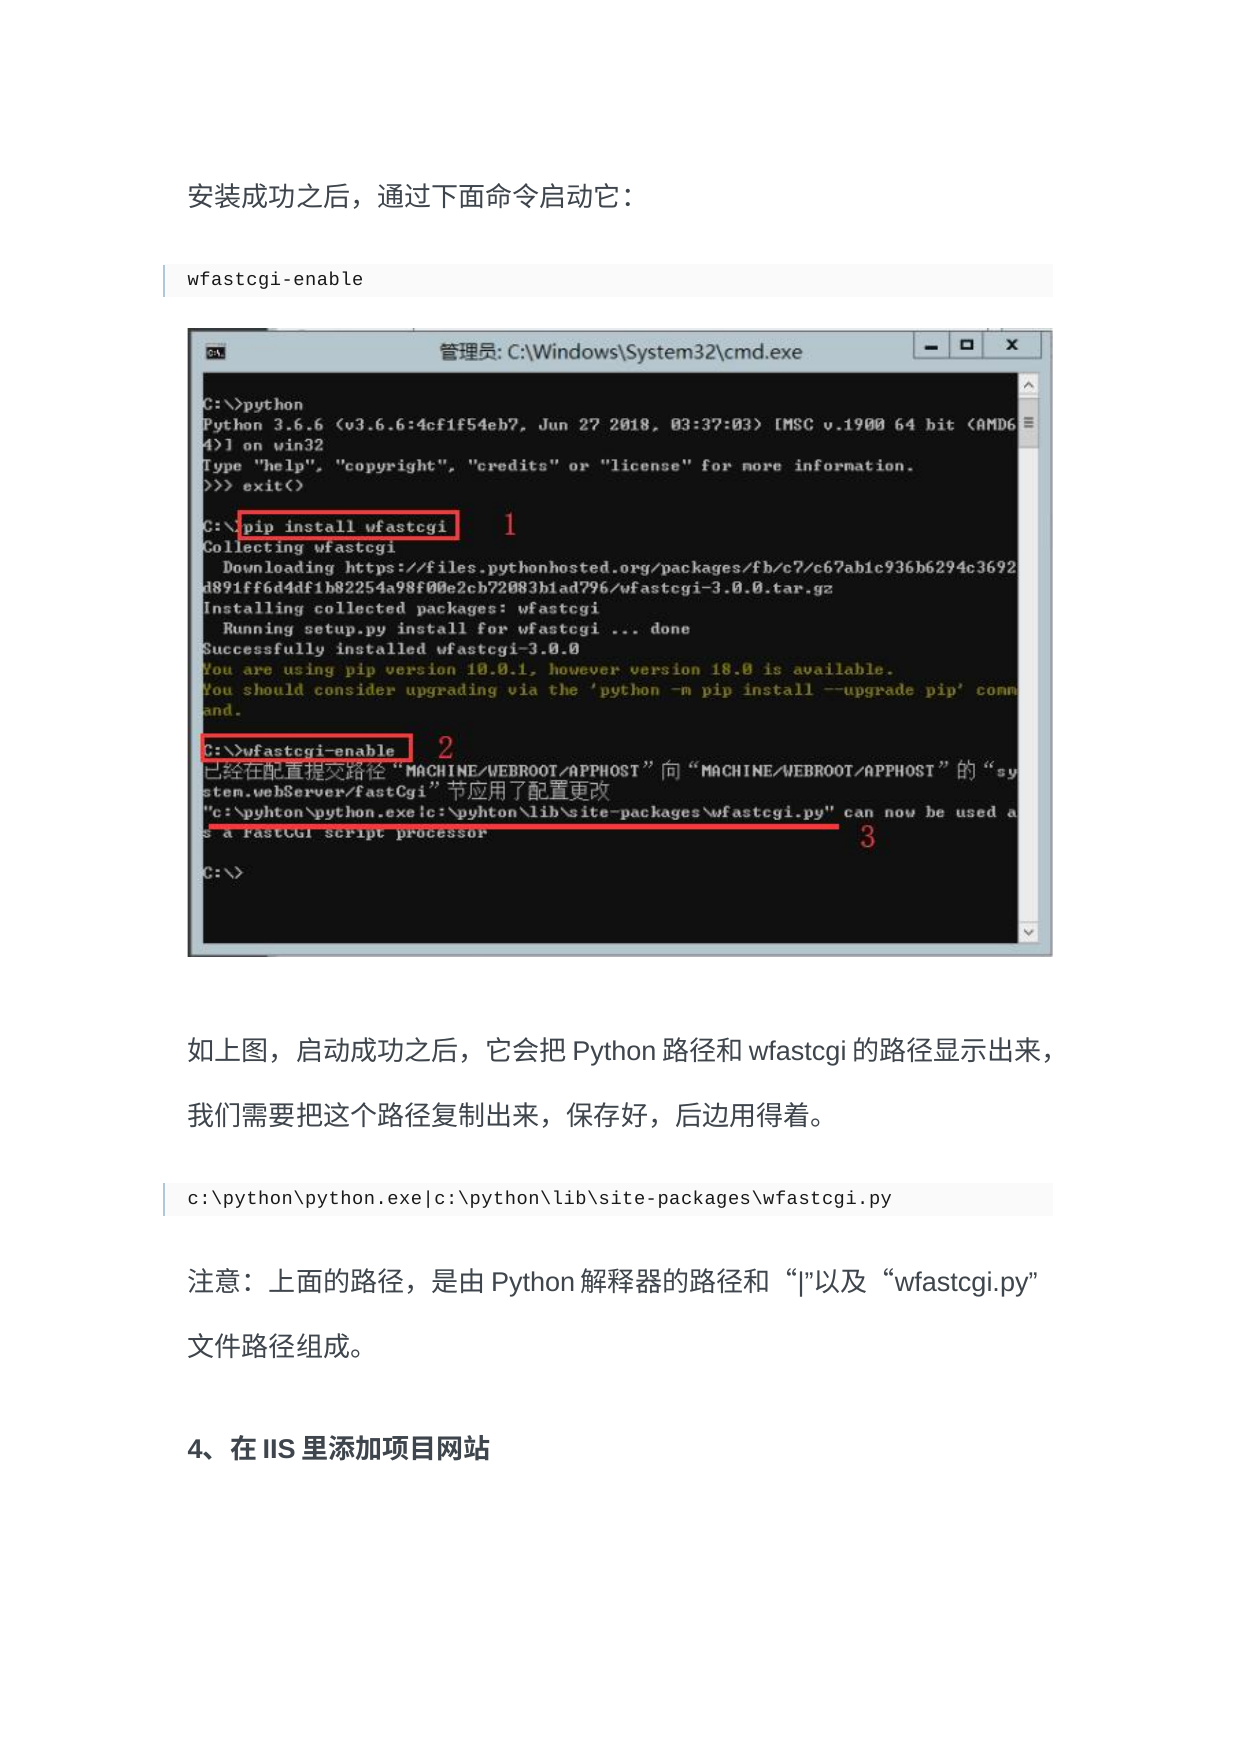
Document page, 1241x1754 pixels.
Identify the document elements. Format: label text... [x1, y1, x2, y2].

text 安装成功之后，通过下面命令启动它： [187, 162, 1053, 227]
text c:\python\python.exe|c:\python\lib\site-packages\wfastcgi.py [165, 1183, 1053, 1216]
text 4、在IIS里添加项目网站 [187, 1414, 1053, 1479]
text 注意：上面的路径，是由Python解释器的路径和“|”以及“wfastcgi.py”文件路径组成。 [187, 1247, 1053, 1377]
picture [187, 328, 1053, 957]
text wfastcgi-enable [163, 264, 1053, 297]
text 如上图，启动成功之后，它会把Python路径和wfastcgi的路径显示出来，我们需要把这个路径复制出来，保存好，后边用得着。 [187, 1016, 1053, 1146]
